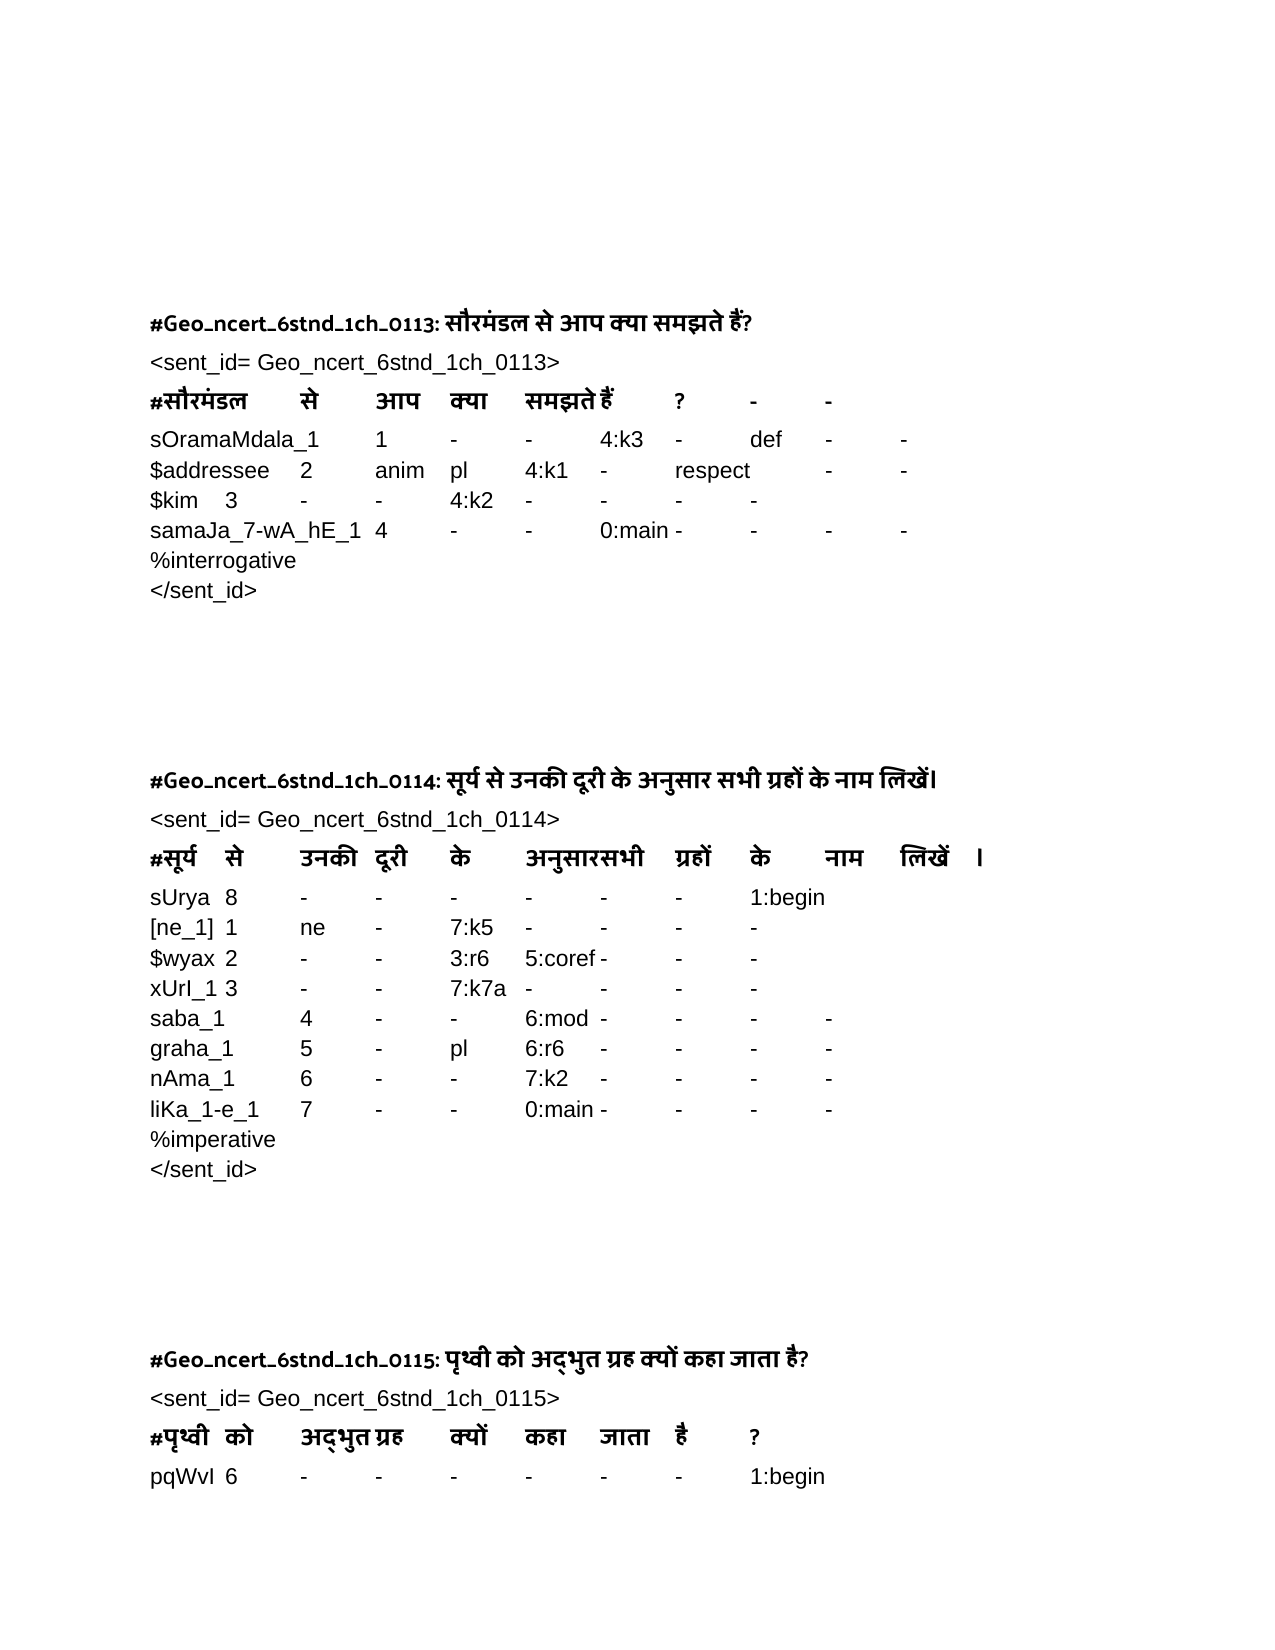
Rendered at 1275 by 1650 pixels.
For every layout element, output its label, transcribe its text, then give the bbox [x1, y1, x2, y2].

text sUrya 8 - - - - - - 1:begin [150, 884, 1125, 911]
text #Geo_ncert_6stnd_1ch_0113: सौरमंडल से आप क्या समझते हैं? [150, 301, 1125, 342]
text %interrogative [150, 547, 1125, 574]
text #Geo_ncert_6stnd_1ch_0114: सूर्य से उनकी दूरी के अनुसार सभी ग्रहों के नाम लिखें। [150, 759, 1125, 800]
text #पृथ्वी को अद्भुत ग्रह क्यों कहा जाता है ? [150, 1415, 1125, 1457]
text $kim 3 - - 4:k2 - - - - [150, 487, 1125, 513]
text %imperative [150, 1126, 1125, 1152]
text xUrI_1 3 - - 7:k7a - - - - [150, 975, 1125, 1001]
text [ne_1] 1 ne - 7:k5 - - - - [150, 914, 1125, 941]
text <sent_id= Geo_ncert_6stnd_1ch_0113> [150, 349, 1125, 375]
text liKa_1-e_1 7 - - 0:main - - - - [150, 1096, 1125, 1122]
text pqWvI 6 - - - - - - 1:begin [150, 1463, 1125, 1489]
text <sent_id= Geo_ncert_6stnd_1ch_0115> [150, 1385, 1125, 1411]
text </sent_id> [150, 577, 1125, 604]
text </sent_id> [150, 1156, 1125, 1182]
text #Geo_ncert_6stnd_1ch_0115: पृथ्वी को अद्भुत ग्रह क्यों कहा जाता है? [150, 1337, 1125, 1379]
text #सौरमंडल से आप क्या समझते हैं ? - - [150, 379, 1125, 420]
text #सूर्य से उनकी दूरी के अनुसार सभी ग्रहों के नाम लिखें । [150, 837, 1125, 878]
text samaJa_7-wA_hE_1 4 - - 0:main - - - - [150, 517, 1125, 543]
text saba_1 4 - - 6:mod - - - - [150, 1005, 1125, 1031]
text $addressee 2 anim pl 4:k1 - respect - - [150, 457, 1125, 483]
text graha_1 5 - pl 6:r6 - - - - [150, 1035, 1125, 1062]
text <sent_id= Geo_ncert_6stnd_1ch_0114> [150, 806, 1125, 833]
text sOramaMdala_1 1 - - 4:k3 - def - - [150, 426, 1125, 453]
text nAma_1 6 - - 7:k2 - - - - [150, 1065, 1125, 1092]
text $wyax 2 - - 3:r6 5:coref - - - [150, 944, 1125, 971]
